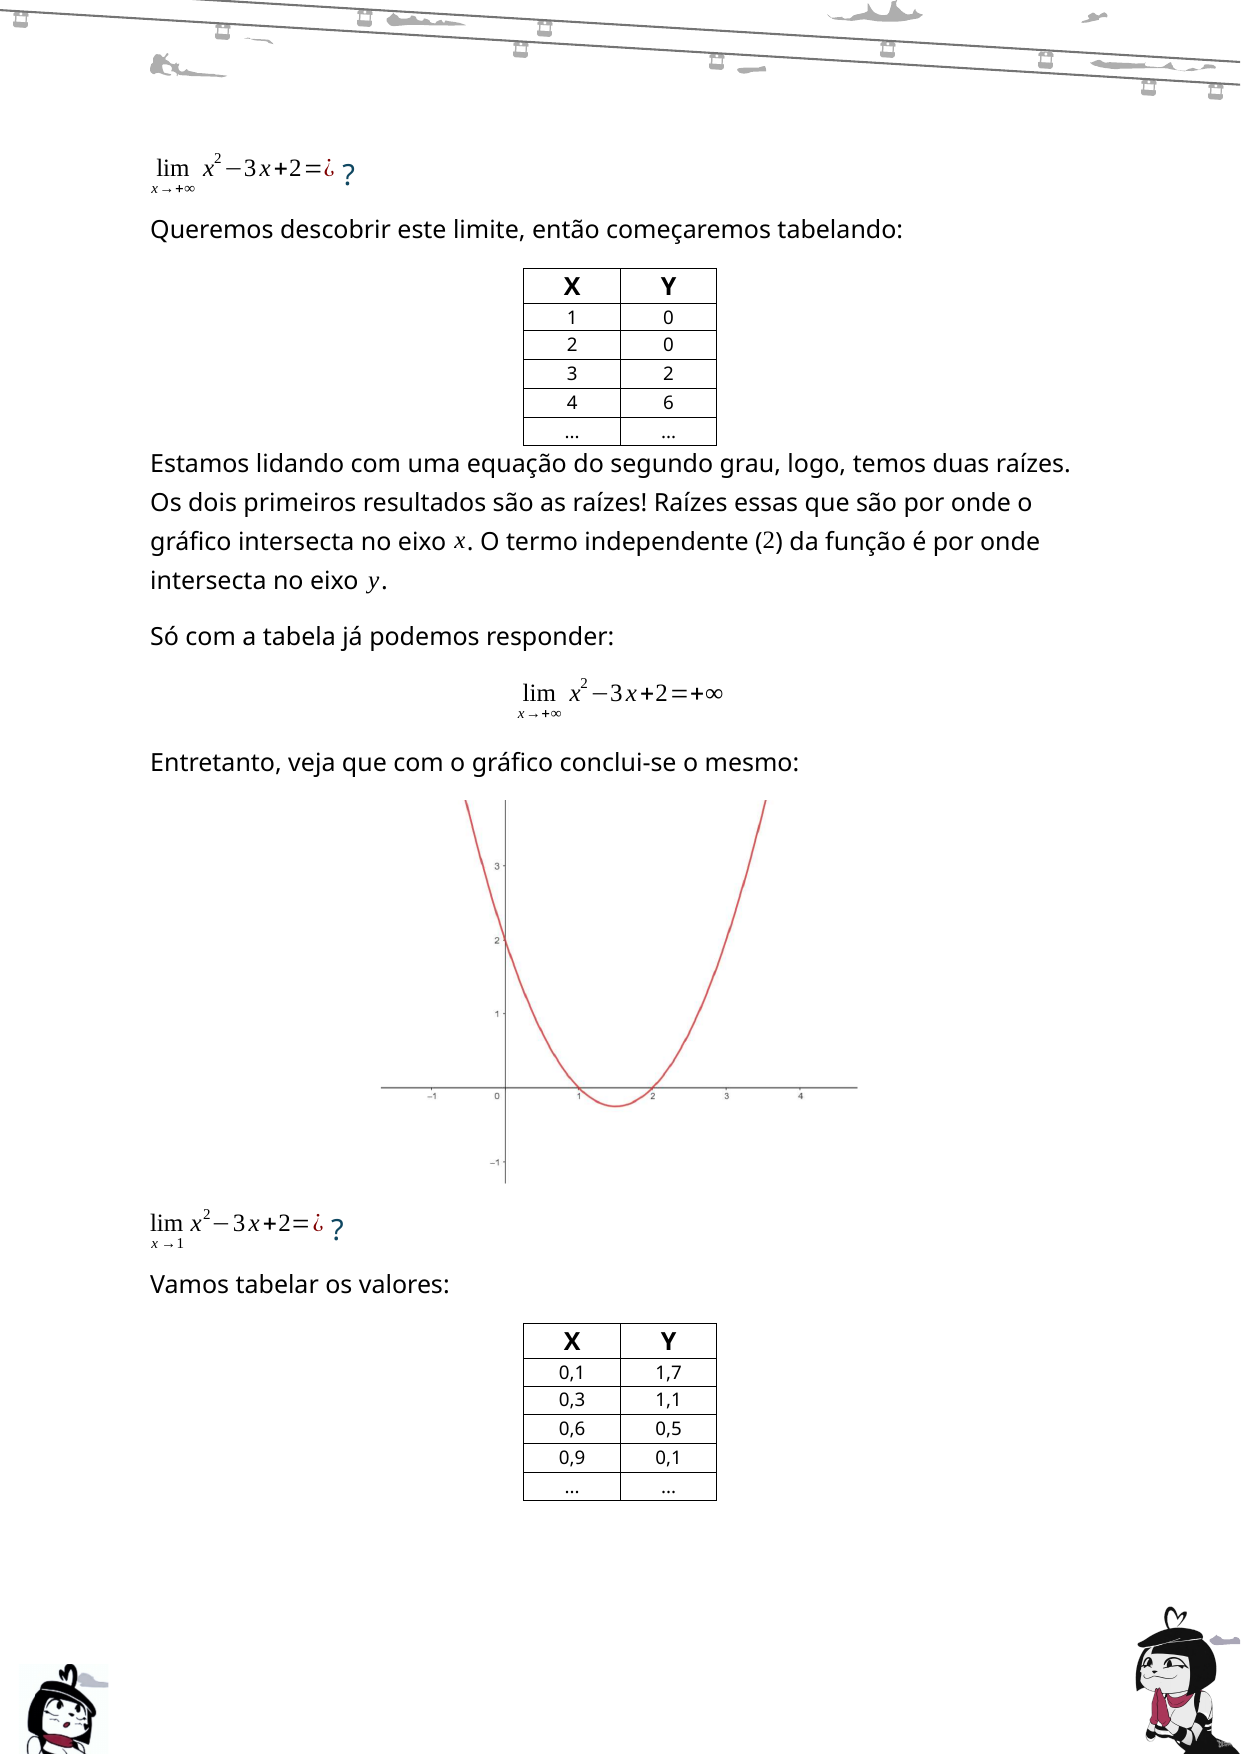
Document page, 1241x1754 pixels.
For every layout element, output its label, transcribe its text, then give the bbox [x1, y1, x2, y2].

table_cell 0,6 [524, 1415, 620, 1443]
table_cell ... [524, 418, 620, 444]
table_header Y [621, 1324, 716, 1358]
table_cell 0,3 [524, 1387, 620, 1414]
table_cell 2 [621, 360, 716, 388]
picture [215, 25, 230, 40]
picture [513, 43, 529, 58]
table_cell ... [524, 1473, 620, 1499]
table_cell 1,7 [621, 1359, 716, 1386]
picture [18, 1664, 109, 1754]
table_header Y [621, 269, 716, 303]
table_cell 0 [621, 331, 716, 359]
picture [357, 10, 373, 27]
text Estamos lidando com uma equação do segundo grau, logo, temos duas raízes. Os dois primeiros resultados são as raízes! Raízes essas que são por onde o gráfico intersecta no eixo . O termo independente () da função é por onde intersecta no eixo . [150, 446, 1090, 597]
table_cell 0 [621, 304, 716, 330]
table_cell 4 [524, 389, 620, 417]
picture [380, 800, 860, 1184]
picture [1135, 1606, 1240, 1754]
table_cell 1 [524, 304, 620, 330]
table_header X [524, 1324, 620, 1358]
table_cell 0,1 [621, 1444, 716, 1472]
text Só com a tabela já podemos responder: [150, 619, 1090, 653]
subtitle ? [150, 150, 1090, 198]
table_cell ... [621, 418, 716, 444]
subtitle ? [150, 1205, 1090, 1253]
picture [13, 12, 29, 28]
text Vamos tabelar os valores: [150, 1267, 1090, 1301]
picture [709, 54, 725, 70]
text Entretanto, veja que com o gráfico conclui-se o mesmo: [150, 744, 1090, 778]
table_cell 6 [621, 389, 716, 417]
picture [880, 42, 896, 58]
picture [1038, 52, 1054, 69]
picture [1208, 84, 1224, 100]
table_cell 0,5 [621, 1415, 716, 1443]
table_header X [524, 269, 620, 303]
table_cell 2 [524, 331, 620, 359]
table_cell 0,9 [524, 1444, 620, 1472]
picture [537, 21, 553, 37]
table_cell 1,1 [621, 1387, 716, 1414]
table_cell 0,1 [524, 1359, 620, 1386]
text Queremos descobrir este limite, então começaremos tabelando: [150, 212, 1090, 246]
table_cell 3 [524, 360, 620, 388]
table_cell ... [621, 1473, 716, 1499]
picture [1141, 80, 1157, 96]
